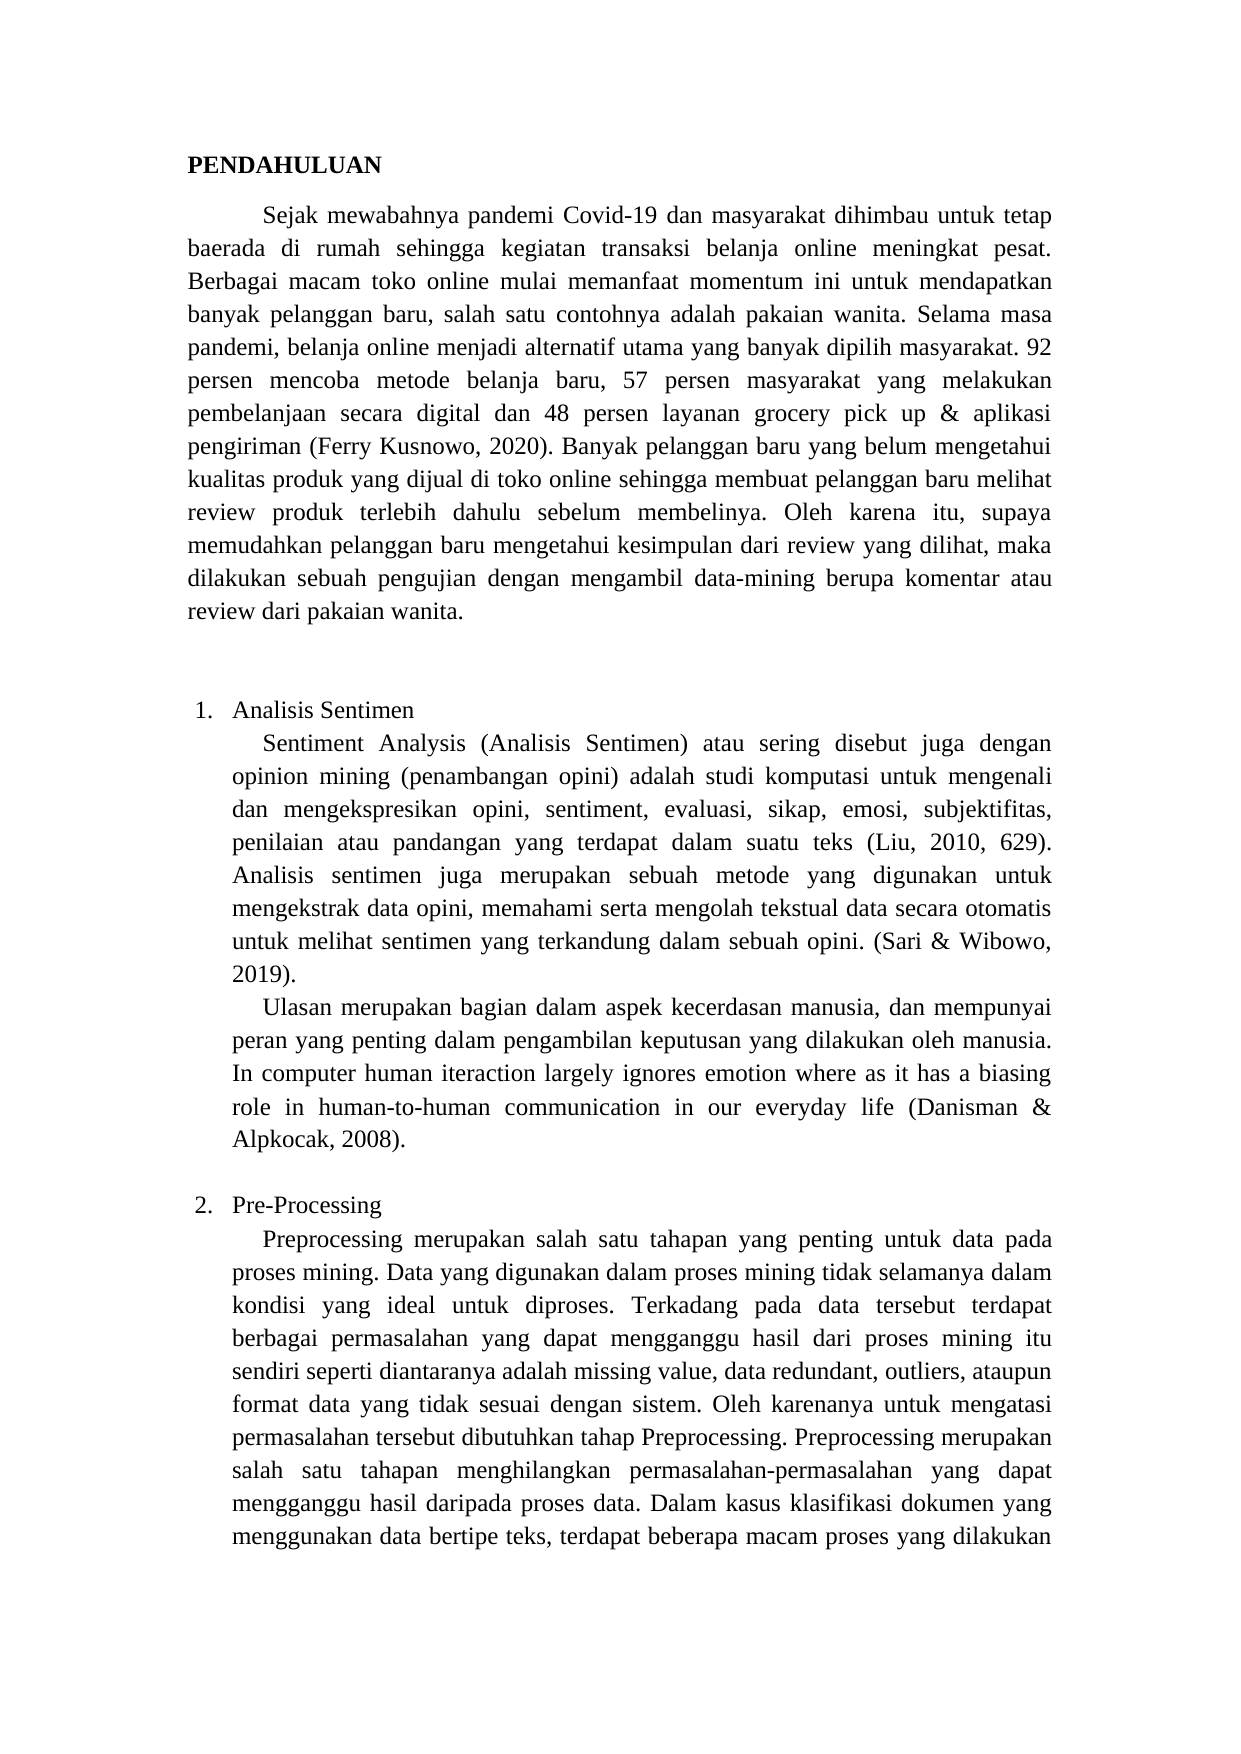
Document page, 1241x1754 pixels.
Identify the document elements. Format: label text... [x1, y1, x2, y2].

list Sentiment Analysis (Analisis Sentimen) atau sering disebut juga dengan opinion mining (penambangan opini) adalah studi komputasi untuk mengenali dan mengekspresikan opini, sentiment, evaluasi, sikap, emosi, subjektifitas, penilaian atau pandangan yang terdapat dalam suatu teks (Liu, 2010, 629). Analisis sentimen juga merupakan sebuah metode yang digunakan untuk mengekstrak data opini, memahami serta mengolah tekstual data secara otomatis untuk melihat sentimen yang terkandung dalam sebuah opini. (Sari & Wibowo, 2019). [232, 728, 1053, 988]
list Analisis Sentimen [194, 695, 1053, 724]
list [232, 1224, 1053, 1549]
list Ulasan merupakan bagian dalam aspek kecerdasan manusia, dan mempunyai peran yang penting dalam pengambilan keputusan yang dilakukan oleh manusia. In computer human iteraction largely ignores emotion where as it has a biasing role in human-to-human communication in our everyday life (Danisman & Alpkocak, 2008). [232, 992, 1053, 1153]
list Pre-Processing [194, 1191, 1053, 1219]
text Sejak mewabahnya pandemi Covid-19 dan masyarakat dihimbau untuk tetap baerada di rumah sehingga kegiatan transaksi belanja online meningkat pesat. Berbagai macam toko online mulai memanfaat momentum ini untuk mendapatkan banyak pelanggan baru, salah satu contohnya adalah pakaian wanita. Selama masa pandemi, belanja online menjadi alternatif utama yang banyak dipilih masyarakat. 92 persen mencoba metode belanja baru, 57 persen masyarakat yang melakukan pembelanjaan secara digital dan 48 persen layanan grocery pick up & aplikasi pengiriman (Ferry Kusnowo, 2020). Banyak pelanggan baru yang belum mengetahui kualitas produk yang dijual di toko online sehingga membuat pelanggan baru melihat review produk terlebih dahulu sebelum membelinya. Oleh karena itu, supaya memudahkan pelanggan baru mengetahui kesimpulan dari review yang dilihat, maka dilakukan sebuah pengujian dengan mengambil data-mining berupa komentar atau review dari pakaian wanita. [187, 200, 1053, 625]
text PENDAHULUAN [187, 150, 1053, 179]
